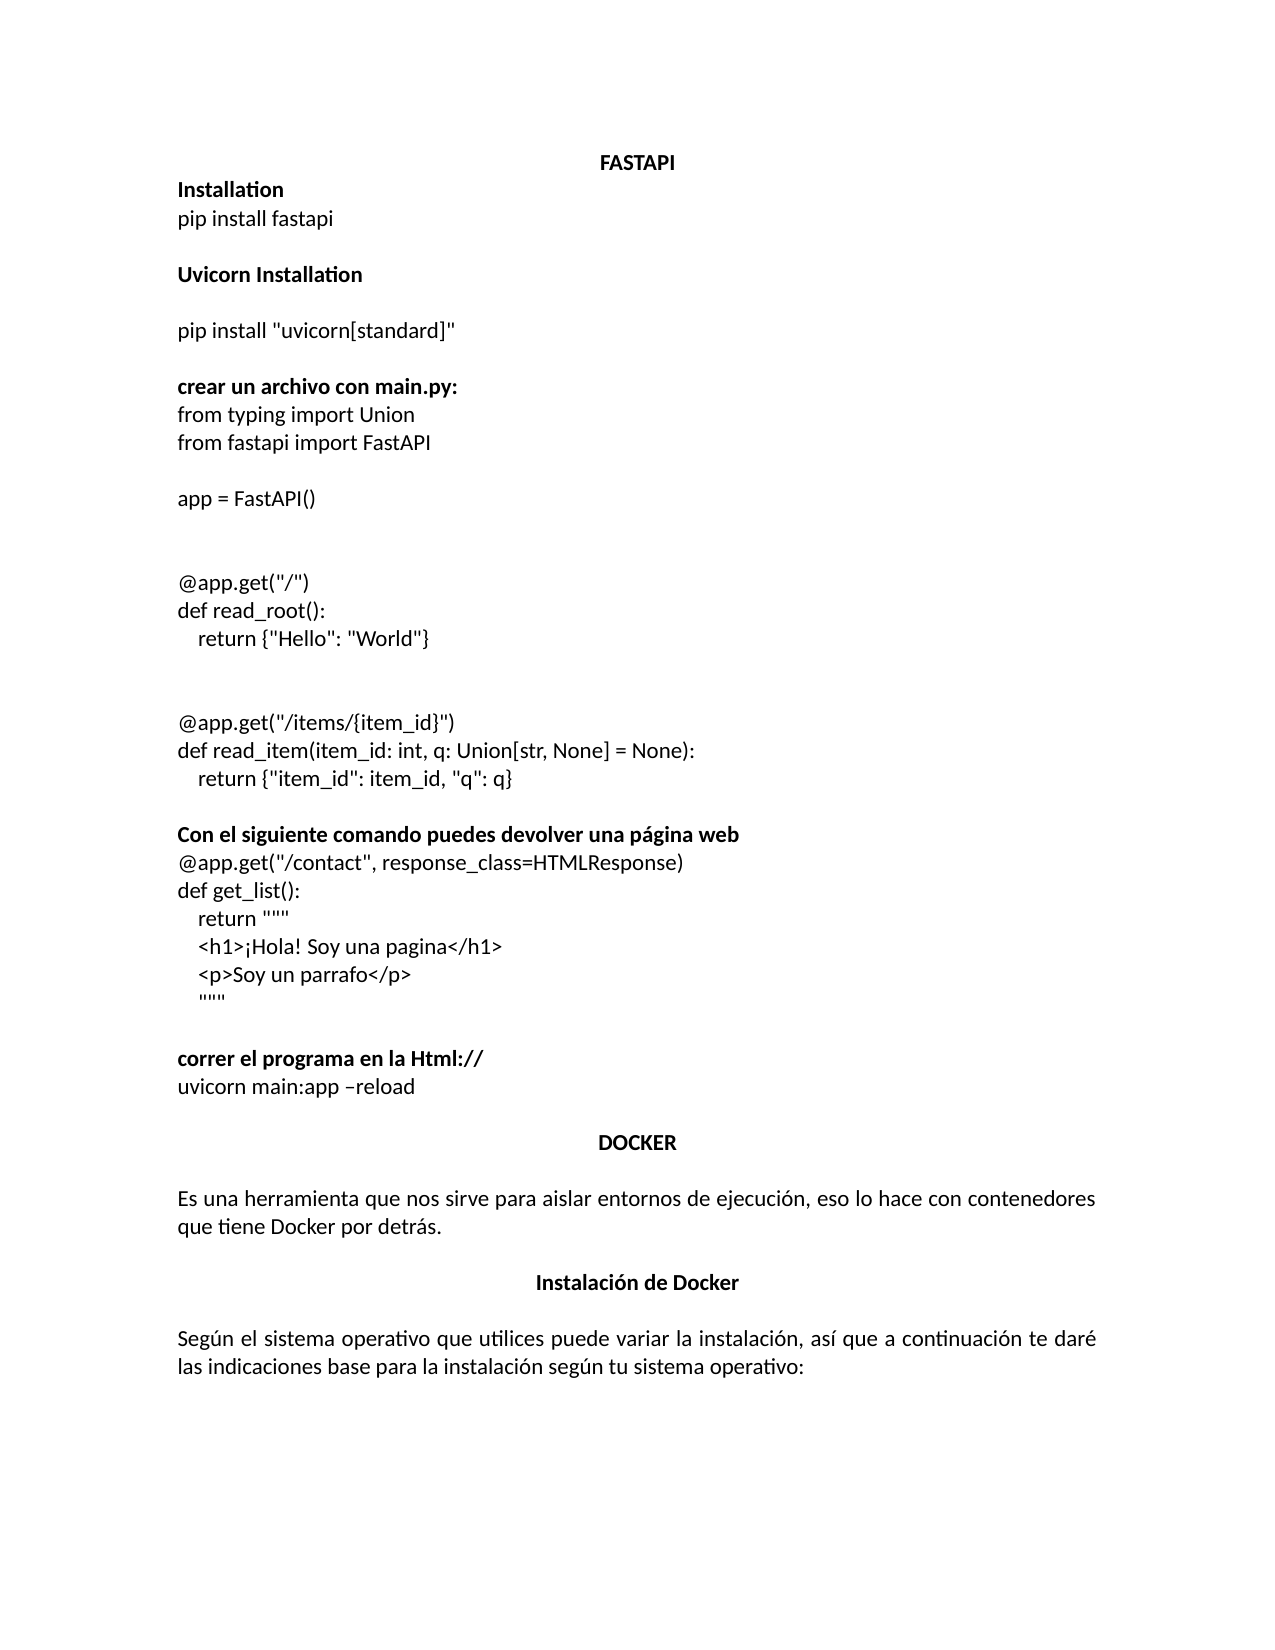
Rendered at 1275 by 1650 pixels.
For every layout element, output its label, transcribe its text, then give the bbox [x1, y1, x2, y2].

text Instalación de Docker [177, 1268, 1098, 1296]
text def get_list(): [177, 876, 1098, 904]
text """ [177, 988, 1098, 1016]
text crear un archivo con main.py: [177, 372, 1098, 400]
text @app.get("/contact", response_class=HTMLResponse) [177, 848, 1098, 876]
text Es una herramienta que nos sirve para aislar entornos de ejecución, eso lo hace con contenedores que tiene Docker por detrás. [177, 1184, 1098, 1240]
text uvicorn main:app –reload [177, 1072, 1098, 1100]
text return {"item_id": item_id, "q": q} [177, 764, 1098, 792]
text correr el programa en la Html:// [177, 1044, 1098, 1072]
text def read_root(): [177, 596, 1098, 624]
text pip install "uvicorn[standard]" [177, 316, 1098, 344]
text return {"Hello": "World"} [177, 624, 1098, 652]
text from typing import Union [177, 400, 1098, 428]
text @app.get("/items/{item_id}") [177, 708, 1098, 736]
text return """ [177, 904, 1098, 932]
text Según el sistema operativo que utilices puede variar la instalación, así que a continuación te daré las indicaciones base para la instalación según tu sistema operativo: [177, 1324, 1098, 1381]
text app = FastAPI() [177, 484, 1098, 512]
text Con el siguiente comando puedes devolver una página web [177, 820, 1098, 848]
text <p>Soy un parrafo</p> [177, 960, 1098, 988]
text Uvicorn Installation [177, 260, 1098, 288]
text <h1>¡Hola! Soy una pagina</h1> [177, 932, 1098, 960]
text DOCKER [177, 1128, 1098, 1156]
text def read_item(item_id: int, q: Union[str, None] = None): [177, 736, 1098, 764]
text Installation [177, 176, 1098, 204]
text FASTAPI [177, 148, 1098, 176]
text @app.get("/") [177, 568, 1098, 596]
text from fastapi import FastAPI [177, 428, 1098, 456]
text pip install fastapi [177, 204, 1098, 232]
